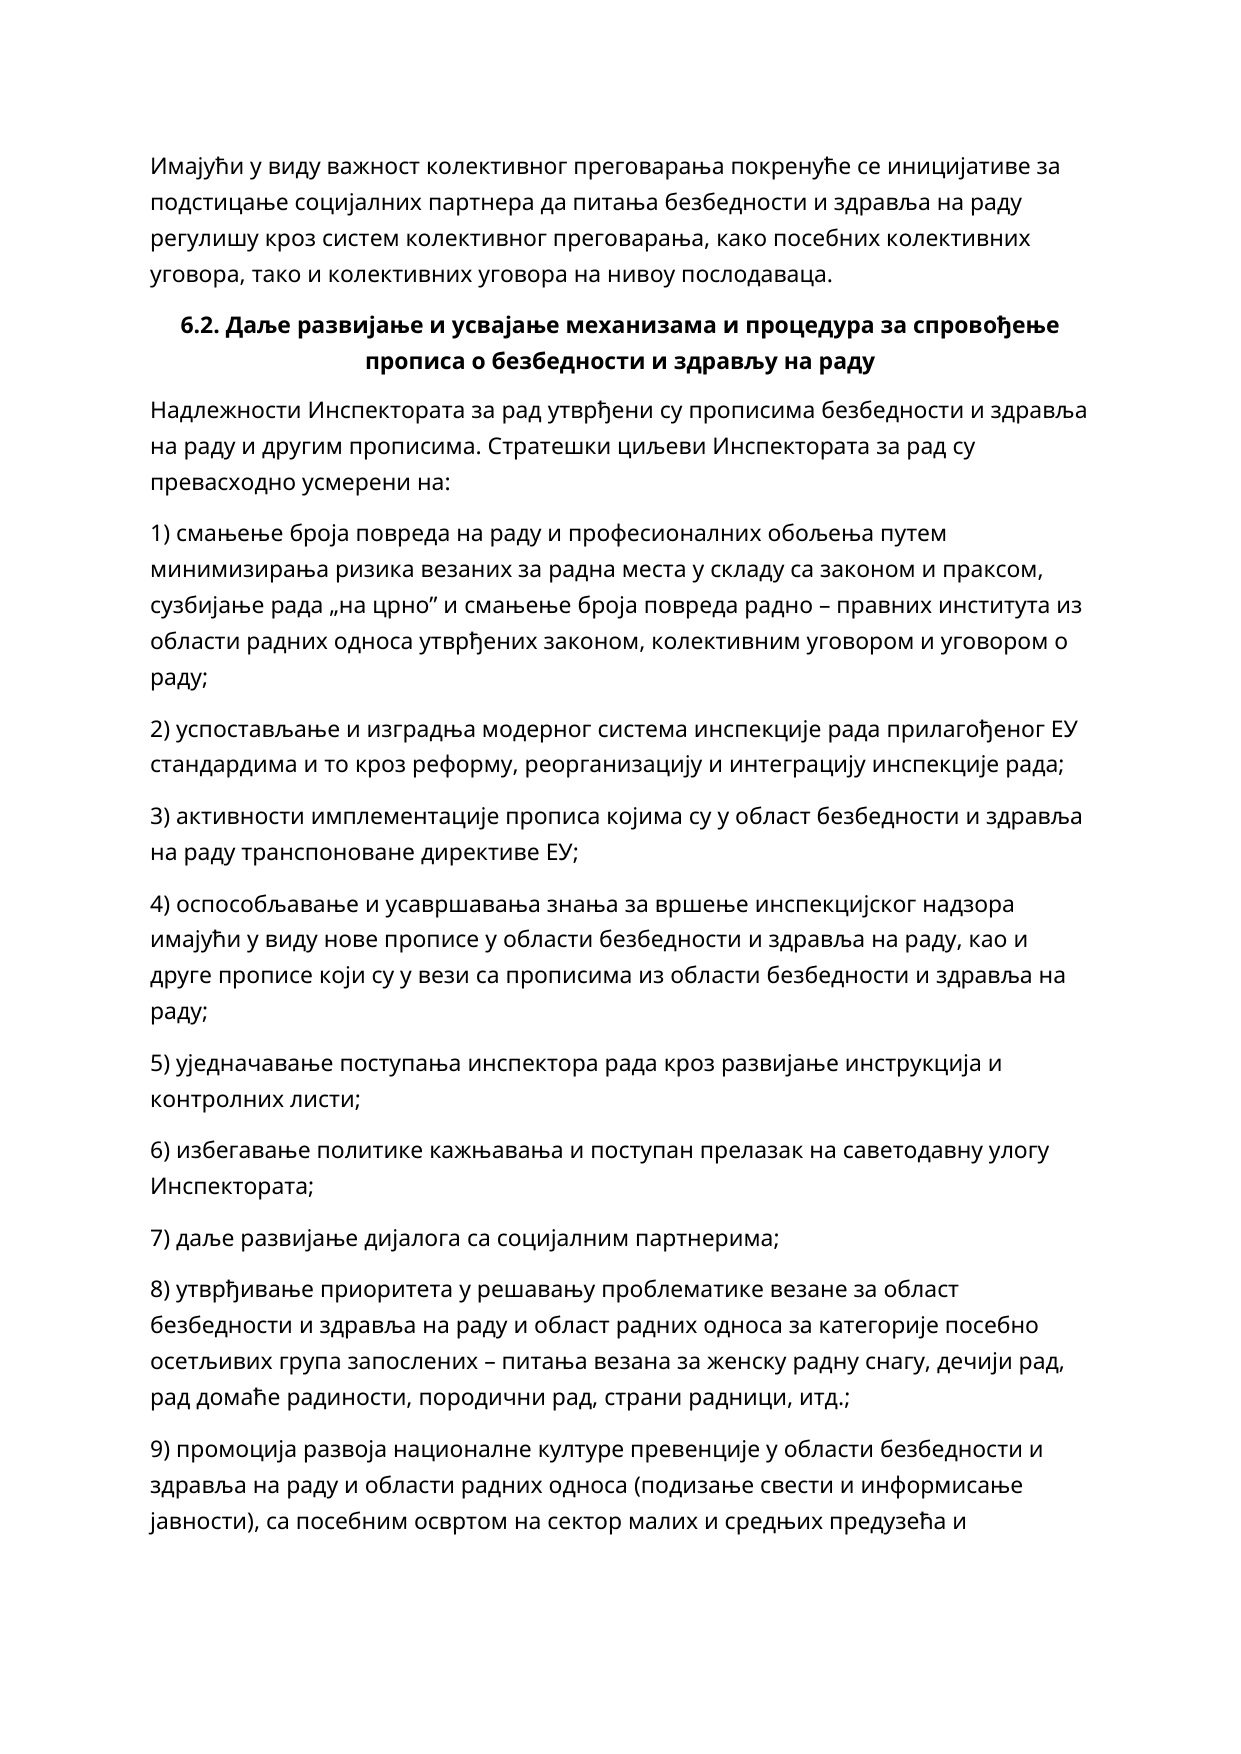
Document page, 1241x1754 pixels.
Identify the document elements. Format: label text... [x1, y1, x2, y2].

text 4) оспособљавање и усавршавања знања за вршење инспекцијског надзора имајући у виду нове прописе у области безбедности и здравља на раду, као и друге прописе који су у вези са прописима из области безбедности и здравља на раду; [150, 887, 1090, 1027]
text 1) смањење броја повреда на раду и професионалних обољења путем минимизирања ризика везаних за радна места у складу са законом и праксом, сузбијање рада „на црно” и смањење броја повреда радно – правних института из области радних односа утврђених законом, колективним уговором и уговором о раду; [150, 517, 1090, 692]
text 7) даље развијање дијалога са социјалним партнерима; [150, 1222, 1090, 1253]
text Надлежности Инспектората за рад утврђени су прописима безбедности и здравља на раду и другим прописима. Стратешки циљеви Инспектората за рад су превасходно усмерени на: [150, 394, 1090, 497]
text 2) успостављање и изградња модерног система инспекције рада прилагођеног ЕУ стандардима и то кроз реформу, реорганизацију и интеграцију инспекције рада; [150, 712, 1090, 780]
text 3) активности имплементације прописа којима су у област безбедности и здравља на раду транспоноване директиве ЕУ; [150, 800, 1090, 867]
text 8) утврђивање приоритета у решавању проблематике везане за област безбедности и здравља на раду и област радних односа за категорије посебно осетљивих група запослених – питања везана за женску радну снагу, дечији рад, рад домаће радиности, породични рад, страни радници, итд.; [150, 1273, 1090, 1412]
text 5) уједначавање поступања инспектора рада кроз развијање инструкција и контролних листи; [150, 1047, 1090, 1114]
text 6.2. Даље развијање и усвајање механизама и процедура за спровођење прописа о безбедности и здрављу на раду [150, 309, 1090, 377]
text 6) избегавање политике кажњавања и поступан прелазак на саветодавну улогу Инспектората; [150, 1134, 1090, 1202]
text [150, 1433, 1090, 1536]
text Имајући у виду важност колективног преговарања покренуће се иницијативе за подстицање социјалних партнера да питања безбедности и здравља на раду регулишу кроз систем колективног преговарања, како посебних колективних уговора, тако и колективних уговора на нивоу послодаваца. [150, 150, 1090, 289]
